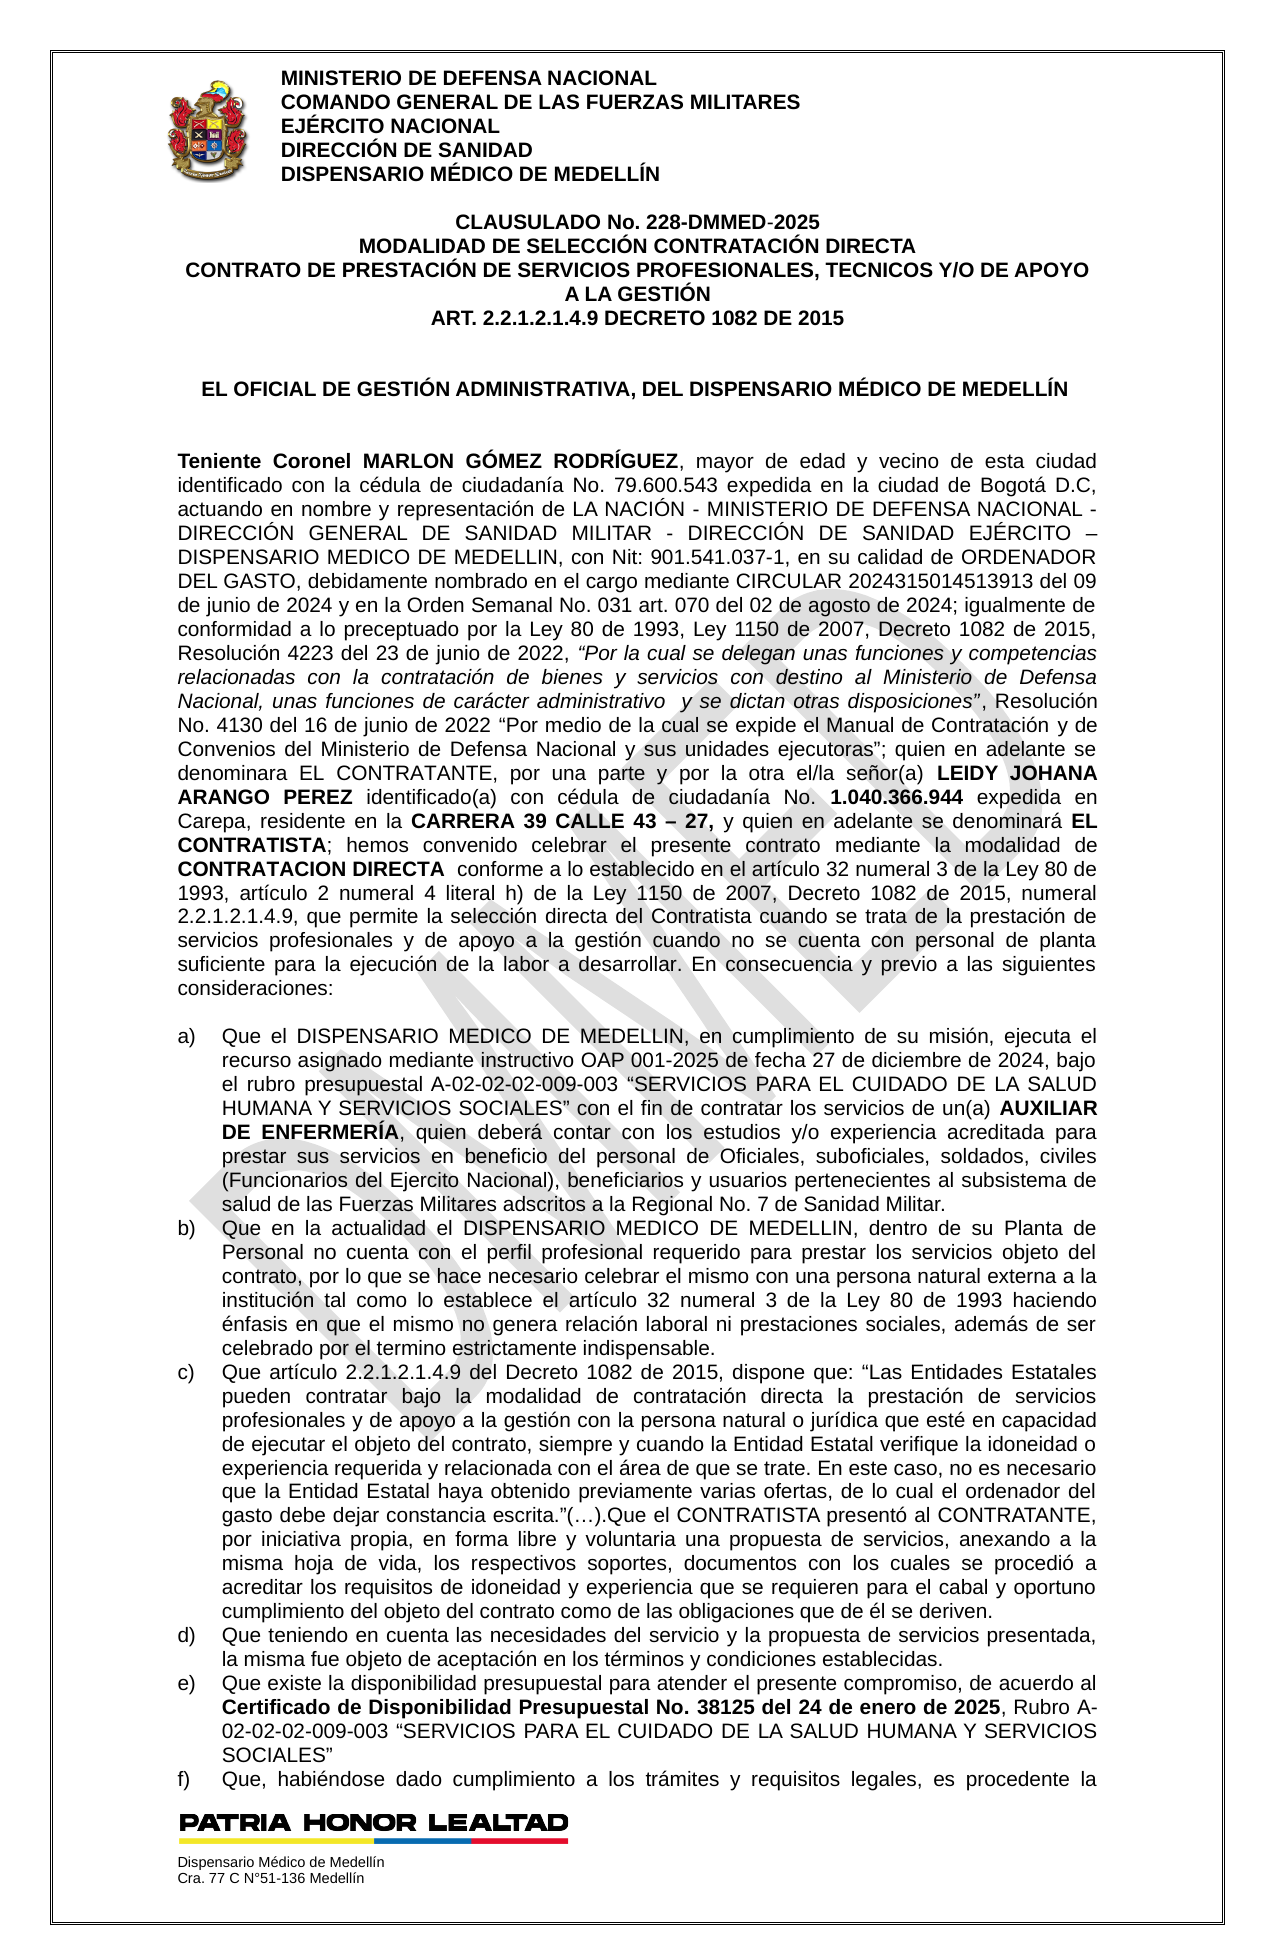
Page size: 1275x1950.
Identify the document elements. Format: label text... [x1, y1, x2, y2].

text ART. 2.2.1.2.1.4.9 DECRETO 1082 DE 2015 [177, 305, 1098, 329]
text MODALIDAD DE SELECCIÓN CONTRATACIÓN DIRECTA [177, 233, 1098, 257]
text Teniente Coronel MARLON GÓMEZ RODRÍGUEZ, mayor de edad y vecino de esta ciudad identificado con la cédula de ciudadanía No. 79.600.543 expedida en la ciudad de Bogotá D.C, actuando en nombre y representación de LA NACIÓN - MINISTERIO DE DEFENSA NACIONAL - DIRECCIÓN GENERAL DE SANIDAD MILITAR - DIRECCIÓN DE SANIDAD EJÉRCITO – DISPENSARIO MEDICO DE MEDELLIN, con Nit: 901.541.037-1, en su calidad de ORDENADOR DEL GASTO, debidamente nombrado en el cargo mediante CIRCULAR 2024315014513913 del 09 de junio de 2024 y en la Orden Semanal No. 031 art. 070 del 02 de agosto de 2024; igualmente de conformidad a lo preceptuado por la Ley 80 de 1993, Ley 1150 de 2007, Decreto 1082 de 2015, Resolución 4223 del 23 de junio de 2022, “Por la cual se delegan unas funciones y competencias relacionadas con la contratación de bienes y servicios con destino al Ministerio de Defensa Nacional, unas funciones de carácter administrativo y se dictan otras disposiciones”, Resolución No. 4130 del 16 de junio de 2022 “Por medio de la cual se expide el Manual de Contratación y de Convenios del Ministerio de Defensa Nacional y sus unidades ejecutoras”; quien en adelante se denominara EL CONTRATANTE, por una parte y por la otra el/la señor(a) LEIDY JOHANA ARANGO PEREZ identificado(a) con cédula de ciudadanía No. 1.040.366.944 expedida en Carepa, residente en la CARRERA 39 CALLE 43 – 27, y quien en adelante se denominará EL CONTRATISTA; hemos convenido celebrar el presente contrato mediante la modalidad de CONTRATACION DIRECTA conforme a lo establecido en el artículo 32 numeral 3 de la Ley 80 de 1993, artículo 2 numeral 4 literal h) de la Ley 1150 de 2007, Decreto 1082 de 2015, numeral 2.2.1.2.1.4.9, que permite la selección directa del Contratista cuando se trata de la prestación de servicios profesionales y de apoyo a la gestión cuando no se cuenta con personal de planta suficiente para la ejecución de la labor a desarrollar. En consecuencia y previo a las siguientes consideraciones: [177, 449, 1098, 1000]
list Que artículo 2.2.1.2.1.4.9 del Decreto 1082 de 2015, dispone que: “Las Entidades Estatales pueden contratar bajo la modalidad de contratación directa la prestación de servicios profesionales y de apoyo a la gestión con la persona natural o jurídica que esté en capacidad de ejecutar el objeto del contrato, siempre y cuando la Entidad Estatal verifique la idoneidad o experiencia requerida y relacionada con el área de que se trate. En este caso, no es necesario que la Entidad Estatal haya obtenido previamente varias ofertas, de lo cual el ordenador del gasto debe dejar constancia escrita.”(…).Que el CONTRATISTA presentó al CONTRATANTE, por iniciativa propia, en forma libre y voluntaria una propuesta de servicios, anexando a la misma hoja de vida, los respectivos soportes, documentos con los cuales se procedió a acreditar los requisitos de idoneidad y experiencia que se requieren para el cabal y oportuno cumplimiento del objeto del contrato como de las obligaciones que de él se deriven. [177, 1359, 1098, 1623]
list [177, 1767, 1098, 1791]
list Que teniendo en cuenta las necesidades del servicio y la propuesta de servicios presentada, la misma fue objeto de aceptación en los términos y condiciones establecidas. [177, 1623, 1098, 1671]
list Que en la actualidad el DISPENSARIO MEDICO DE MEDELLIN, dentro de su Planta de Personal no cuenta con el perfil profesional requerido para prestar los servicios objeto del contrato, por lo que se hace necesario celebrar el mismo con una persona natural externa a la institución tal como lo establece el artículo 32 numeral 3 de la Ley 80 de 1993 haciendo énfasis en que el mismo no genera relación laboral ni prestaciones sociales, además de ser celebrado por el termino estrictamente indispensable. [177, 1216, 1098, 1359]
list Que existe la disponibilidad presupuestal para atender el presente compromiso, de acuerdo al Certificado de Disponibilidad Presupuestal No. 38125 del 24 de enero de 2025, Rubro A-02-02-02-009-003 “SERVICIOS PARA EL CUIDADO DE LA SALUD HUMANA Y SERVICIOS SOCIALES” [177, 1671, 1098, 1767]
text CLAUSULADO No. 228-DMMED-2025 [177, 209, 1098, 233]
list Que el DISPENSARIO MEDICO DE MEDELLIN, en cumplimiento de su misión, ejecuta el recurso asignado mediante instructivo OAP 001-2025 de fecha 27 de diciembre de 2024, bajo el rubro presupuestal A-02-02-02-009-003 “SERVICIOS PARA EL CUIDADO DE LA SALUD HUMANA Y SERVICIOS SOCIALES” con el fin de contratar los servicios de un(a) AUXILIAR DE ENFERMERÍA, quien deberá contar con los estudios y/o experiencia acreditada para prestar sus servicios en beneficio del personal de Oficiales, suboficiales, soldados, civiles (Funcionarios del Ejercito Nacional), beneficiarios y usuarios pertenecientes al subsistema de salud de las Fuerzas Militares adscritos a la Regional No. 7 de Sanidad Militar. [177, 1024, 1098, 1216]
picture [179, 1814, 569, 1844]
text CONTRATO DE PRESTACIÓN DE SERVICIOS PROFESIONALES, TECNICOS Y/O DE APOYO A LA GESTIÓN [177, 257, 1098, 305]
text EL OFICIAL DE GESTIÓN ADMINISTRATIVA, DEL DISPENSARIO MÉDICO DE MEDELLÍN [177, 377, 1093, 401]
picture [152, 77, 262, 183]
